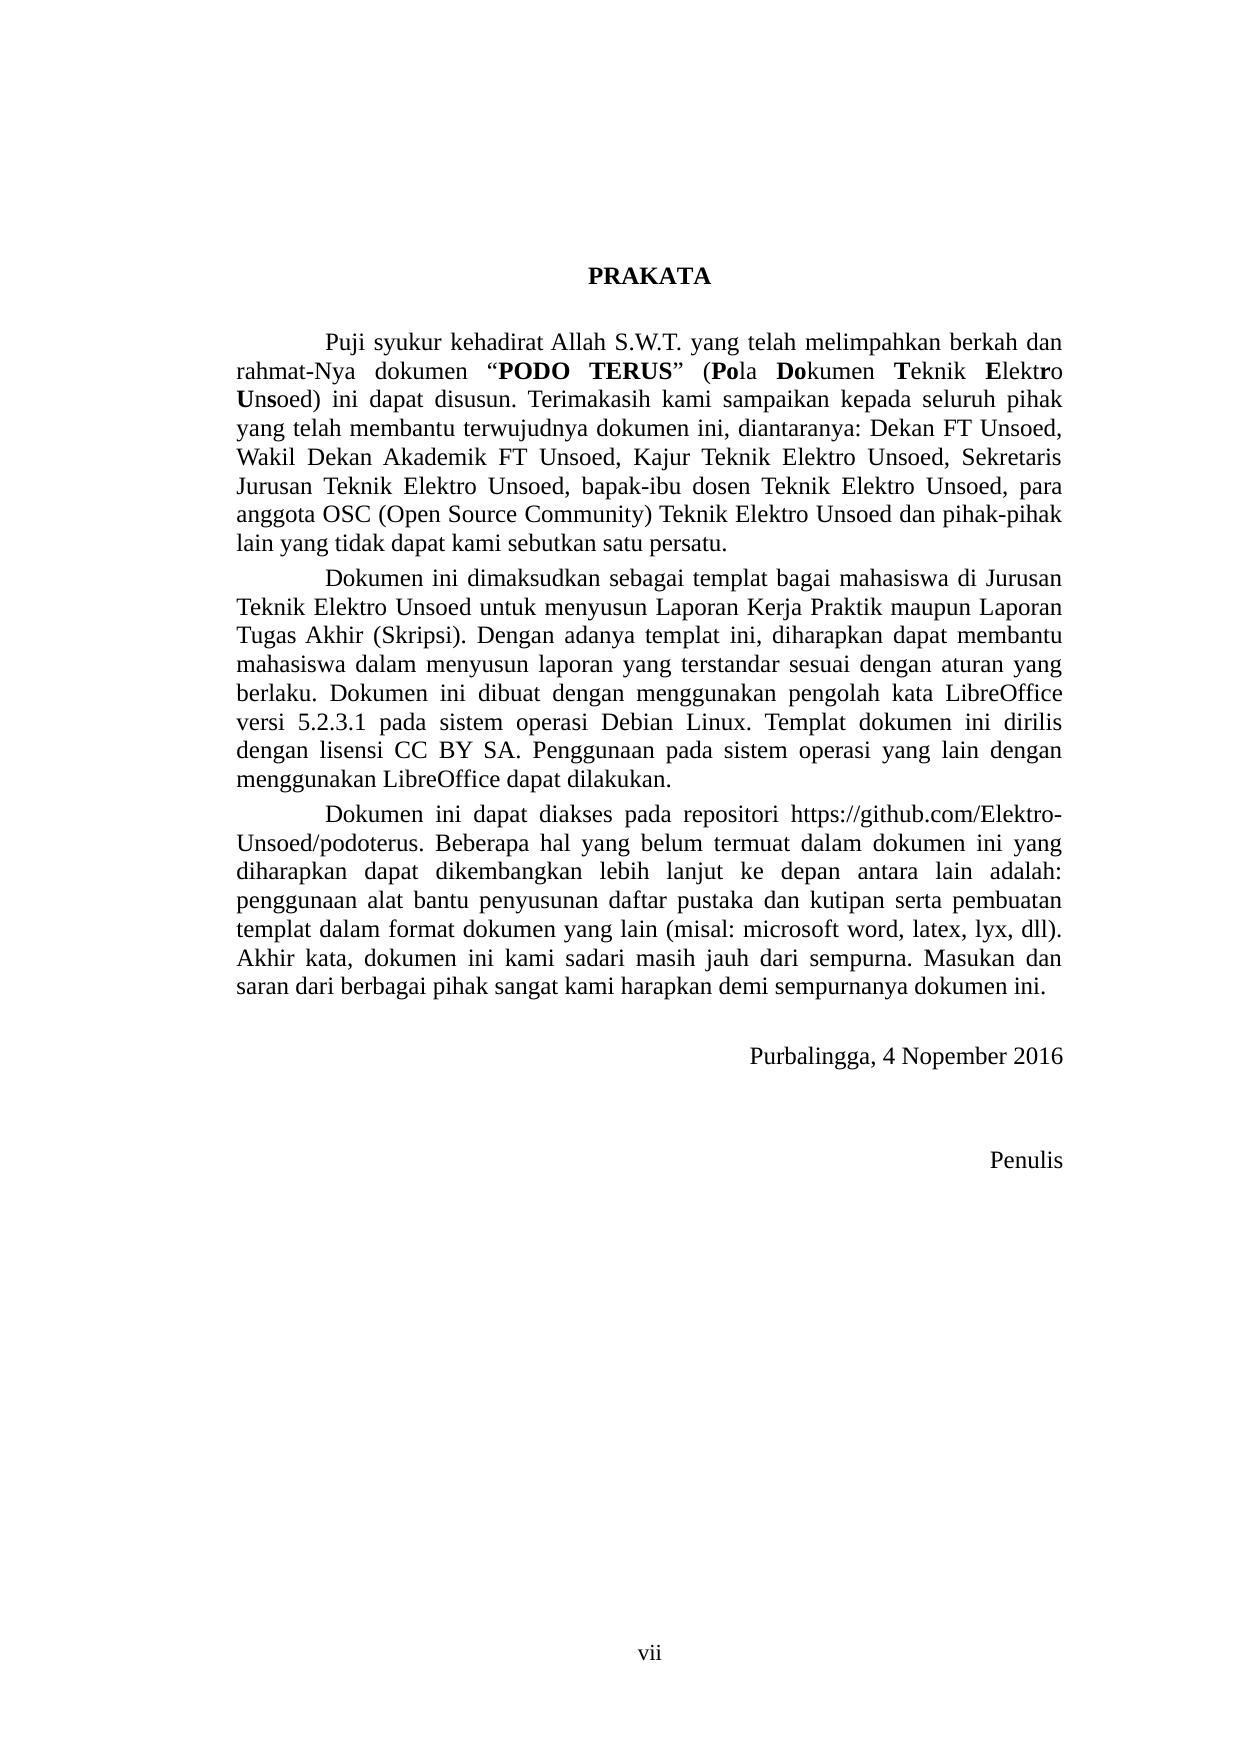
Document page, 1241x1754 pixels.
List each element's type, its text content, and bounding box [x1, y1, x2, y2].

text Puji syukur kehadirat Allah S.W.T. yang telah melimpahkan berkah dan rahmat-Nya dokumen “PODO TERUS” (Pola Dokumen Teknik Elektro Unsoed) ini dapat disusun. Terimakasih kami sampaikan kepada seluruh pihak yang telah membantu terwujudnya dokumen ini, diantaranya: Dekan FT Unsoed, Wakil Dekan Akademik FT Unsoed, Kajur Teknik Elektro Unsoed, Sekretaris Jurusan Teknik Elektro Unsoed, bapak-ibu dosen Teknik Elektro Unsoed, para anggota OSC (Open Source Community) Teknik Elektro Unsoed dan pihak-pihak lain yang tidak dapat kami sebutkan satu persatu. [236, 327, 1063, 557]
subtitle PRAKATA [236, 261, 1063, 290]
text Dokumen ini dimaksudkan sebagai templat bagai mahasiswa di Jurusan Teknik Elektro Unsoed untuk menyusun Laporan Kerja Praktik maupun Laporan Tugas Akhir (Skripsi). Dengan adanya templat ini, diharapkan dapat membantu mahasiswa dalam menyusun laporan yang terstandar sesuai dengan aturan yang berlaku. Dokumen ini dibuat dengan menggunakan pengolah kata LibreOffice versi 5.2.3.1 pada sistem operasi Debian Linux. Templat dokumen ini dirilis dengan lisensi CC BY SA. Penggunaan pada sistem operasi yang lain dengan menggunakan LibreOffice dapat dilakukan. [236, 563, 1063, 793]
text Purbalingga, 4 Nopember 2016 [236, 1041, 1063, 1069]
text Dokumen ini dapat diakses pada repositori https://github.com/Elektro-Unsoed/podoterus. Beberapa hal yang belum termuat dalam dokumen ini yang diharapkan dapat dikembangkan lebih lanjut ke depan antara lain adalah: penggunaan alat bantu penyusunan daftar pustaka dan kutipan serta pembuatan templat dalam format dokumen yang lain (misal: microsoft word, latex, lyx, dll). Akhir kata, dokumen ini kami sadari masih jauh dari sempurna. Masukan dan saran dari berbagai pihak sangat kami harapkan demi sempurnanya dokumen ini. [236, 799, 1063, 1000]
text Penulis [236, 1145, 1063, 1173]
